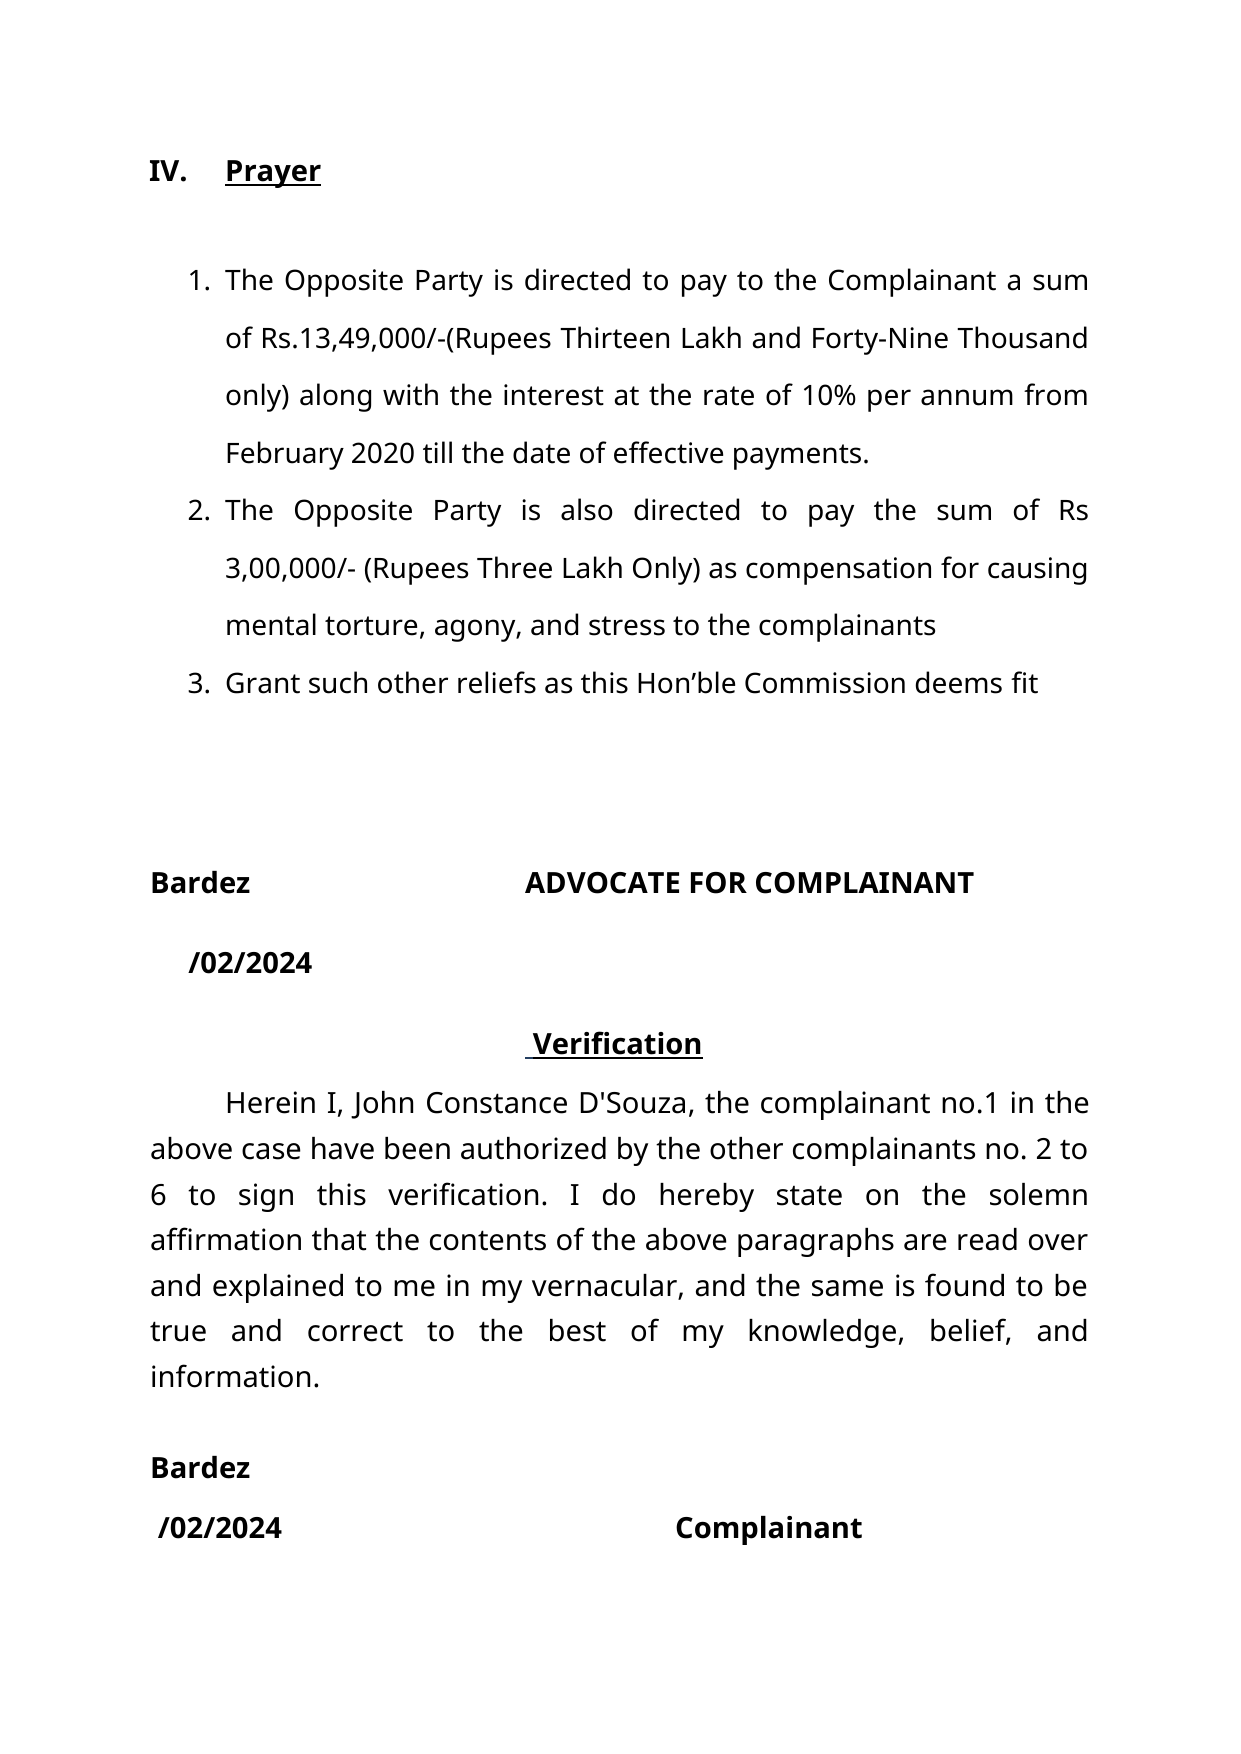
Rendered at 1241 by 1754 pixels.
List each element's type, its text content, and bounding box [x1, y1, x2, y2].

list The Opposite Party is directed to pay to the Complainant a sum of Rs.13,49,000/-(Rupees Thirteen Lakh and Forty-Nine Thousand only) along with the interest at the rate of 10% per annum from February 2020 till the date of effective payments. [187, 261, 1090, 471]
text Verification [450, 1023, 1090, 1063]
text /02/2024 [150, 943, 1090, 982]
list The Opposite Party is also directed to pay the sum of Rs 3,00,000/- (Rupees Three Lakh Only) as compensation for causing mental torture, agony, and stress to the complainants [187, 491, 1090, 644]
text Bardez ADVOCATE FOR COMPLAINANT [150, 862, 1090, 902]
list Grant such other reliefs as this Hon’ble Commission deems fit [187, 663, 1090, 701]
text /02/2024 Complainant [150, 1507, 1090, 1547]
text Herein I, John Constance D'Souza, the complainant no.1 in the above case have been authorized by the other complainants no. 2 to 6 to sign this verification. I do hereby state on the solemn affirmation that the contents of the above paragraphs are read over and explained to me in my vernacular, and the same is found to be true and correct to the best of my knowledge, belief, and information. [150, 1083, 1090, 1396]
list Prayer [187, 150, 1090, 190]
text Bardez [150, 1448, 1090, 1487]
